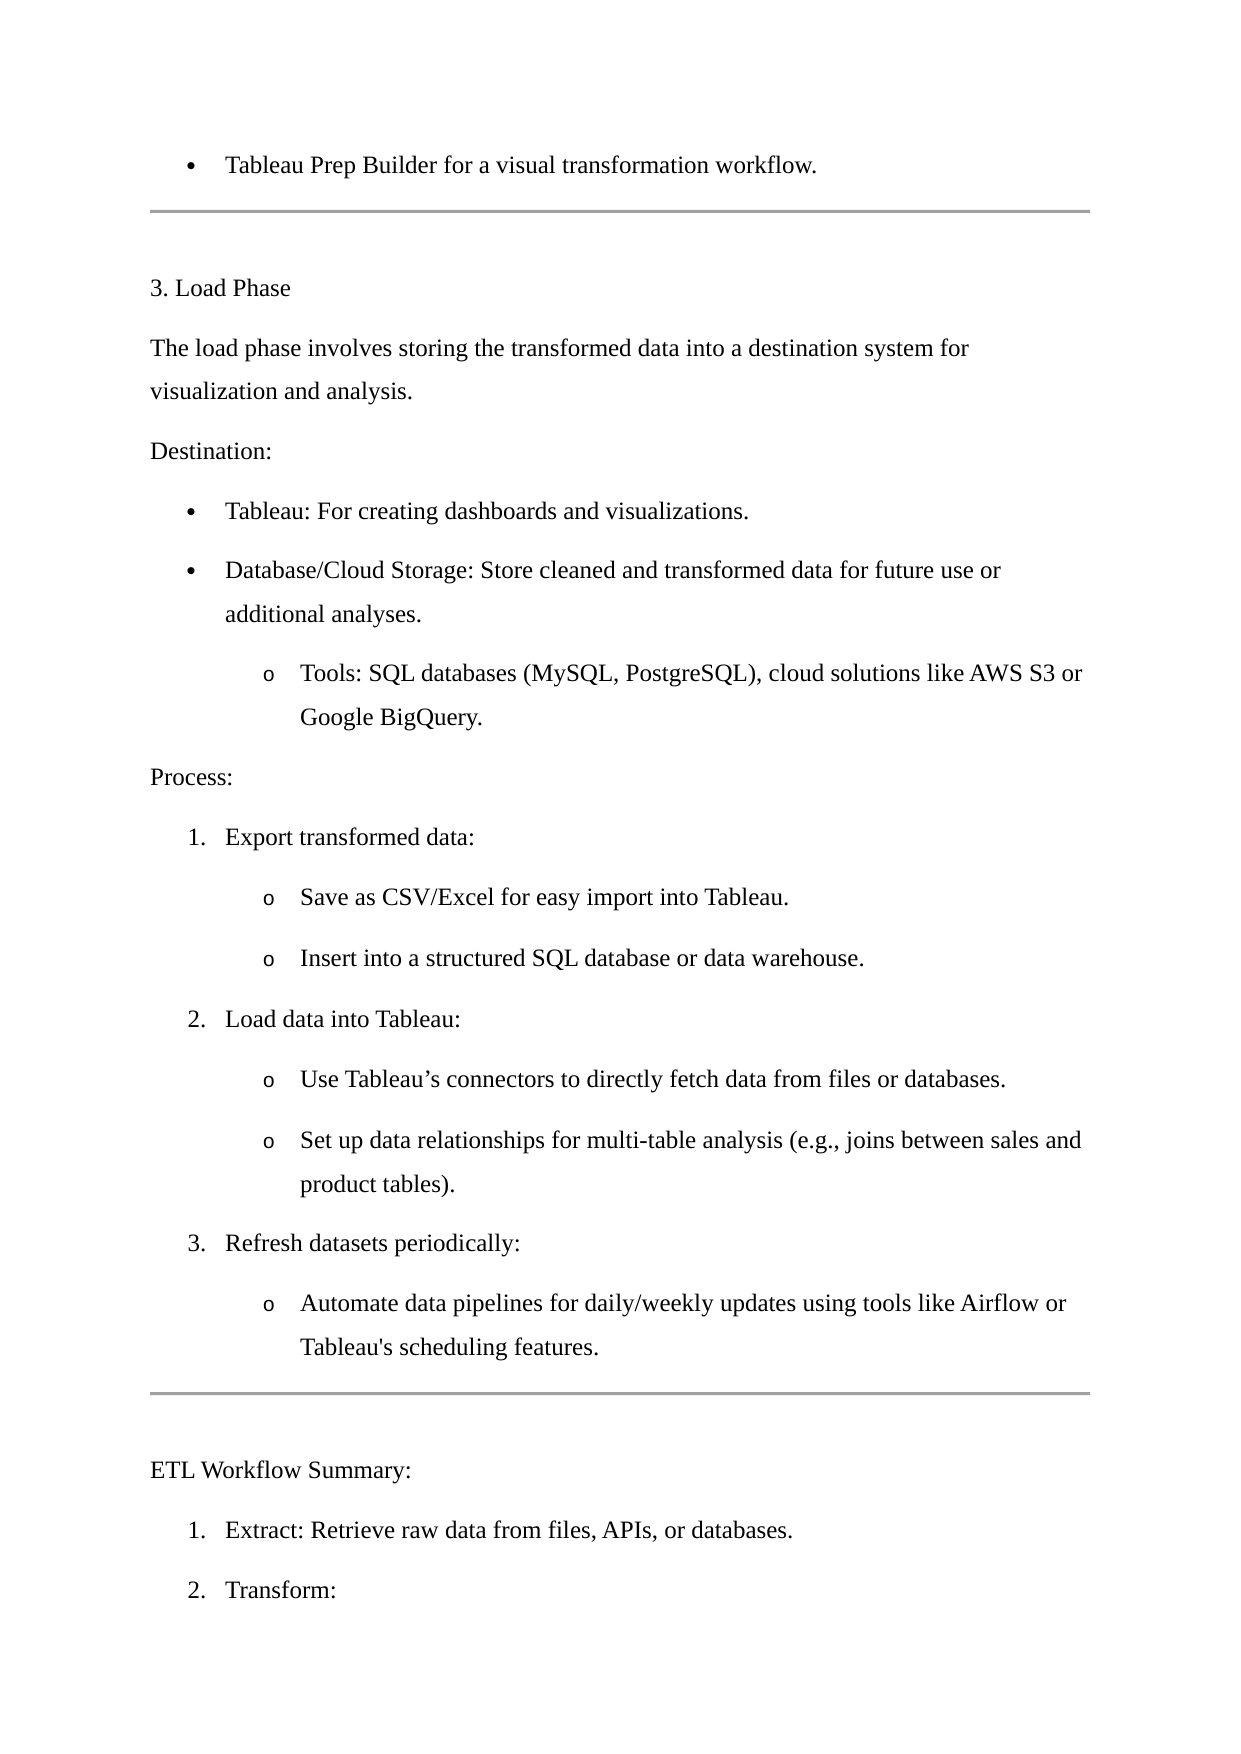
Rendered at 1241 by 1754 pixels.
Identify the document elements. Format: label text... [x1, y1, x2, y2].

list Insert into a structured SQL database or data warehouse. [262, 943, 1090, 972]
list Set up data relationships for multi-table analysis (e.g., joins between sales and product tables). [262, 1125, 1090, 1197]
list Extract: Retrieve raw data from files, APIs, or databases. [187, 1515, 1090, 1544]
text The load phase involves storing the transformed data into a destination system for visualization and analysis. [150, 333, 1090, 405]
list Tableau: For creating dashboards and visualizations. [187, 496, 1090, 524]
text 3. Load Phase [150, 273, 1090, 302]
list Automate data pipelines for daily/weekly updates using tools like Airflow or Tableau's scheduling features. [262, 1288, 1090, 1361]
list Database/Cloud Storage: Store cleaned and transformed data for future use or additional analyses. [187, 556, 1090, 627]
text ETL Workflow Summary: [150, 1456, 1090, 1484]
list Load data into Tableau: [187, 1004, 1090, 1033]
list Save as CSV/Excel for easy import into Tableau. [262, 882, 1090, 911]
list Tableau Prep Builder for a visual transformation workflow. [187, 150, 1090, 179]
list Transform: [187, 1575, 1090, 1604]
list Export transformed data: [187, 822, 1090, 851]
text Destination: [150, 436, 1090, 465]
list Tools: SQL databases (MySQL, PostgreSQL), cloud solutions like AWS S3 or Google BigQuery. [262, 658, 1090, 731]
text Process: [150, 762, 1090, 791]
list Refresh datasets periodically: [187, 1228, 1090, 1257]
list Use Tableau’s connectors to directly fetch data from files or databases. [262, 1064, 1090, 1093]
